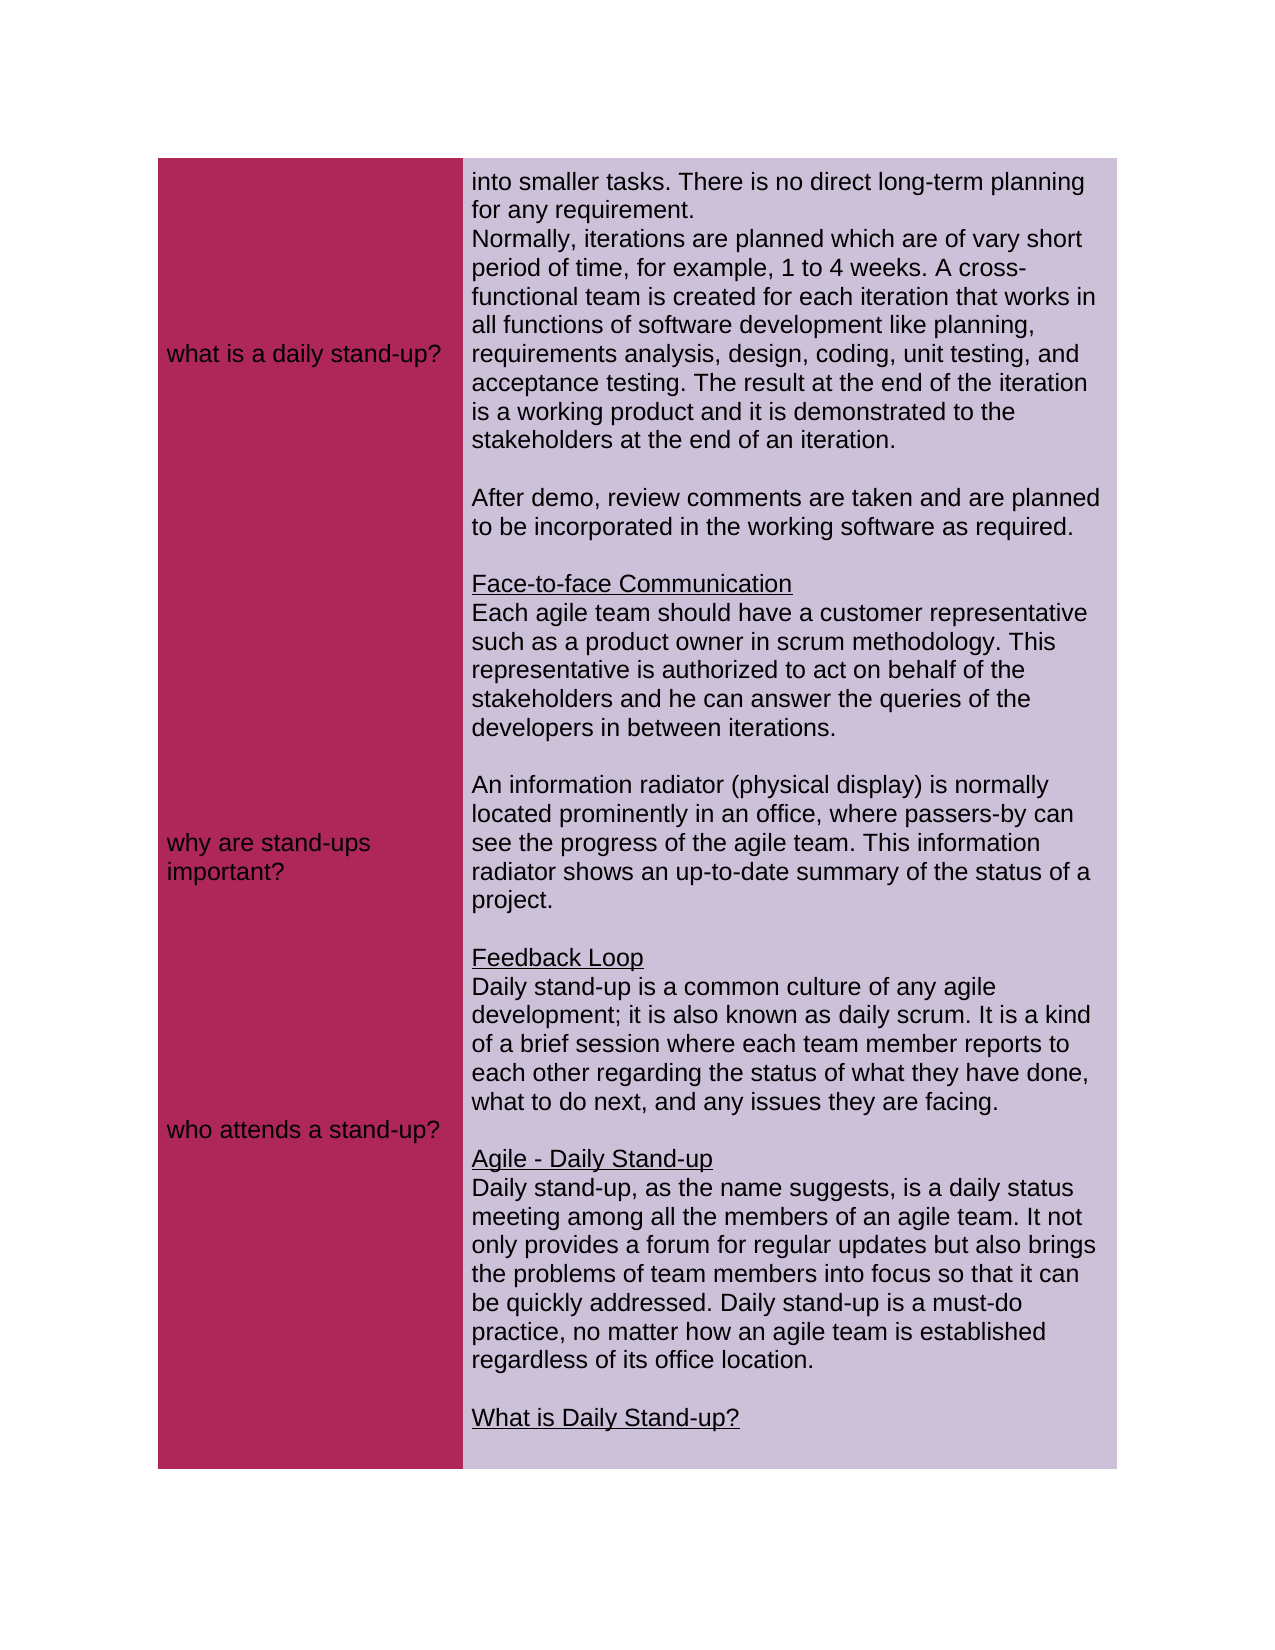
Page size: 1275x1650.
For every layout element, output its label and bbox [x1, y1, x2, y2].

table_header [150, 150, 1125, 1477]
